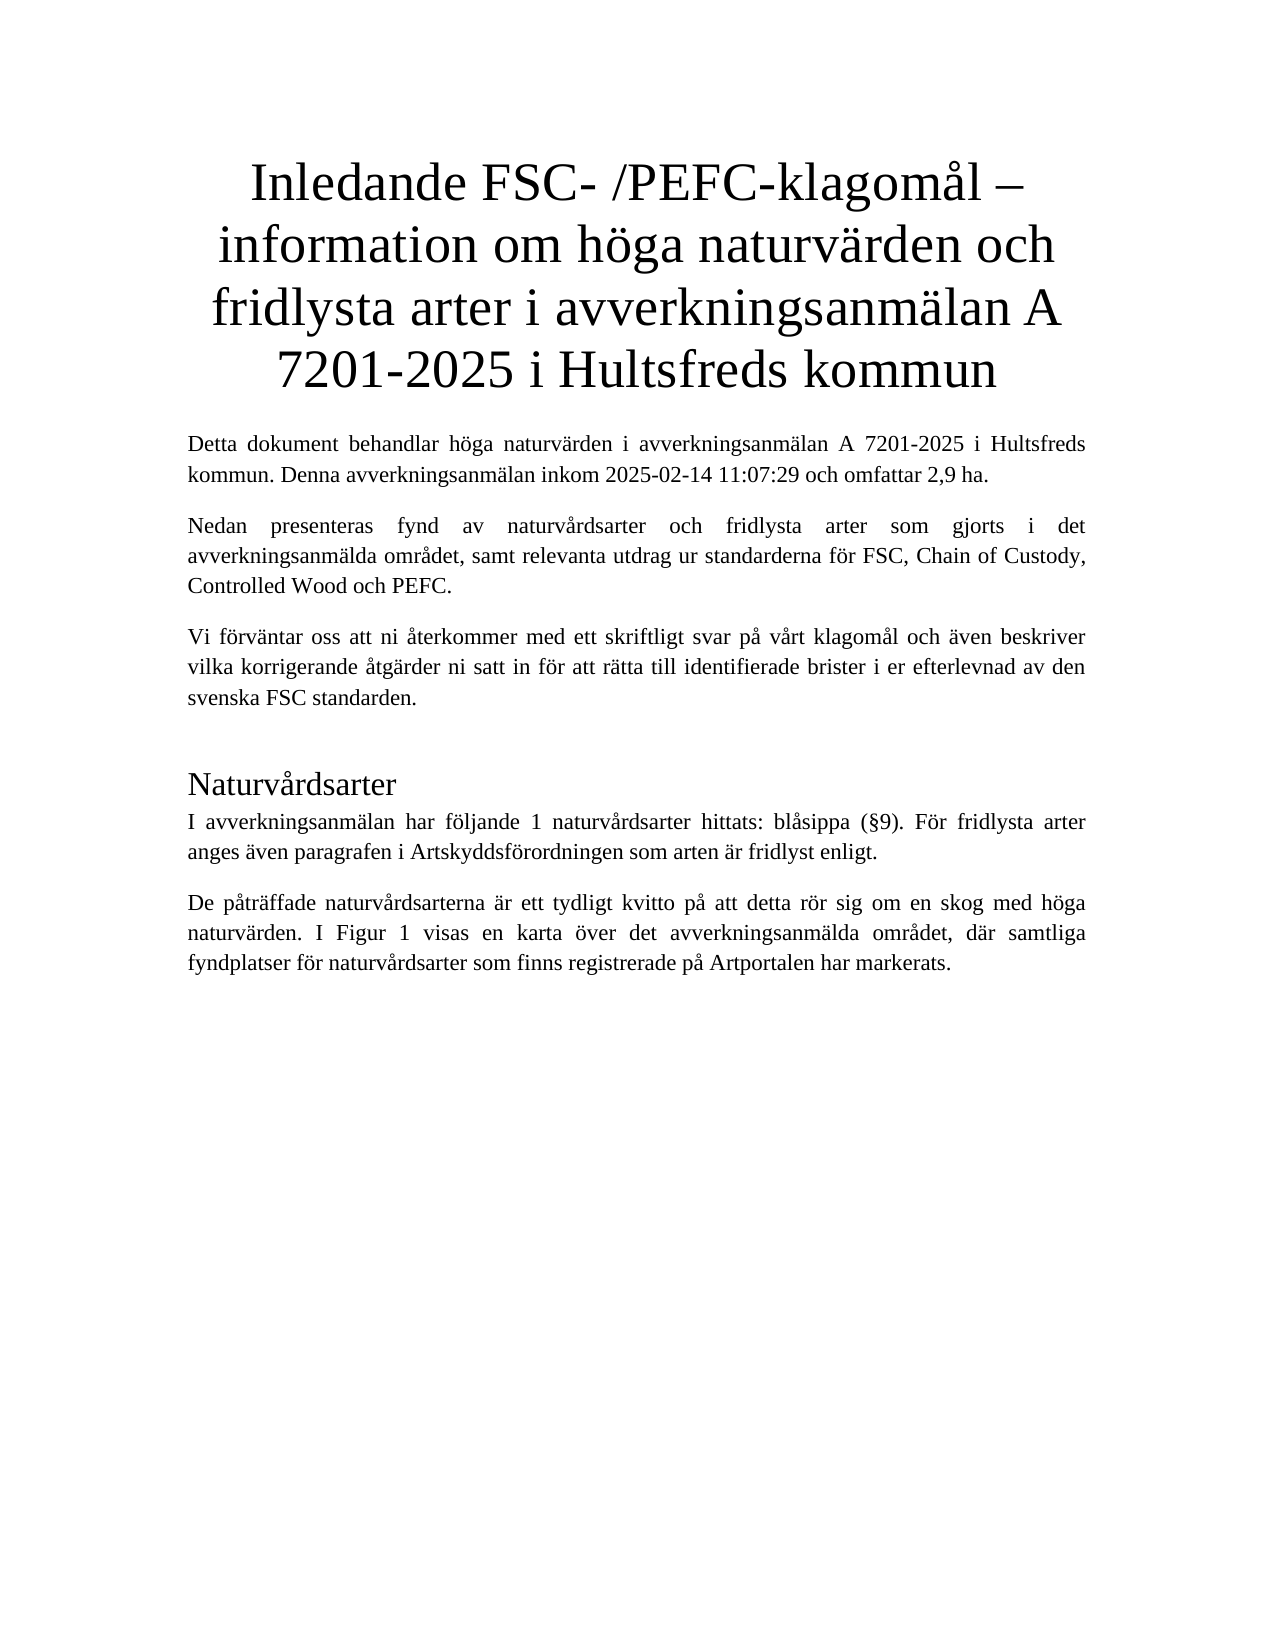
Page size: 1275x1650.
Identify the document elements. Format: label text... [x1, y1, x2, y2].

text Vi förväntar oss att ni återkommer med ett skriftligt svar på vårt klagomål och även beskriver vilka korrigerande åtgärder ni satt in för att rätta till identifierade brister i er efterlevnad av den svenska FSC standarden. [187, 623, 1087, 710]
text I avverkningsanmälan har följande 1 naturvårdsarter hittats: blåsippa (§9). För fridlysta arter anges även paragrafen i Artskyddsförordningen som arten är fridlyst enligt. [187, 808, 1087, 864]
text De påträffade naturvårdsarterna är ett tydligt kvitto på att detta rör sig om en skog med höga naturvärden. I Figur 1 visas en karta över det avverkningsanmälda området, där samtliga fyndplatser för naturvårdsarter som finns registrerade på Artportalen har markerats. [187, 889, 1087, 976]
title Inledande FSC- /PEFC-klagomål – information om höga naturvärden och fridlysta arter i avverkningsanmälan A 7201-2025 i Hultsfreds kommun [187, 150, 1087, 399]
text Nedan presenteras fynd av naturvårdsarter och fridlysta arter som gjorts i det avverkningsanmälda området, samt relevanta utdrag ur standarderna för FSC, Chain of Custody, Controlled Wood och PEFC. [187, 512, 1087, 598]
text Detta dokument behandlar höga naturvärden i avverkningsanmälan A 7201-2025 i Hultsfreds kommun. Denna avverkningsanmälan inkom 2025-02-14 11:07:29 och omfattar 2,9 ha. [187, 430, 1087, 487]
subtitle Naturvårdsarter [187, 764, 1087, 802]
